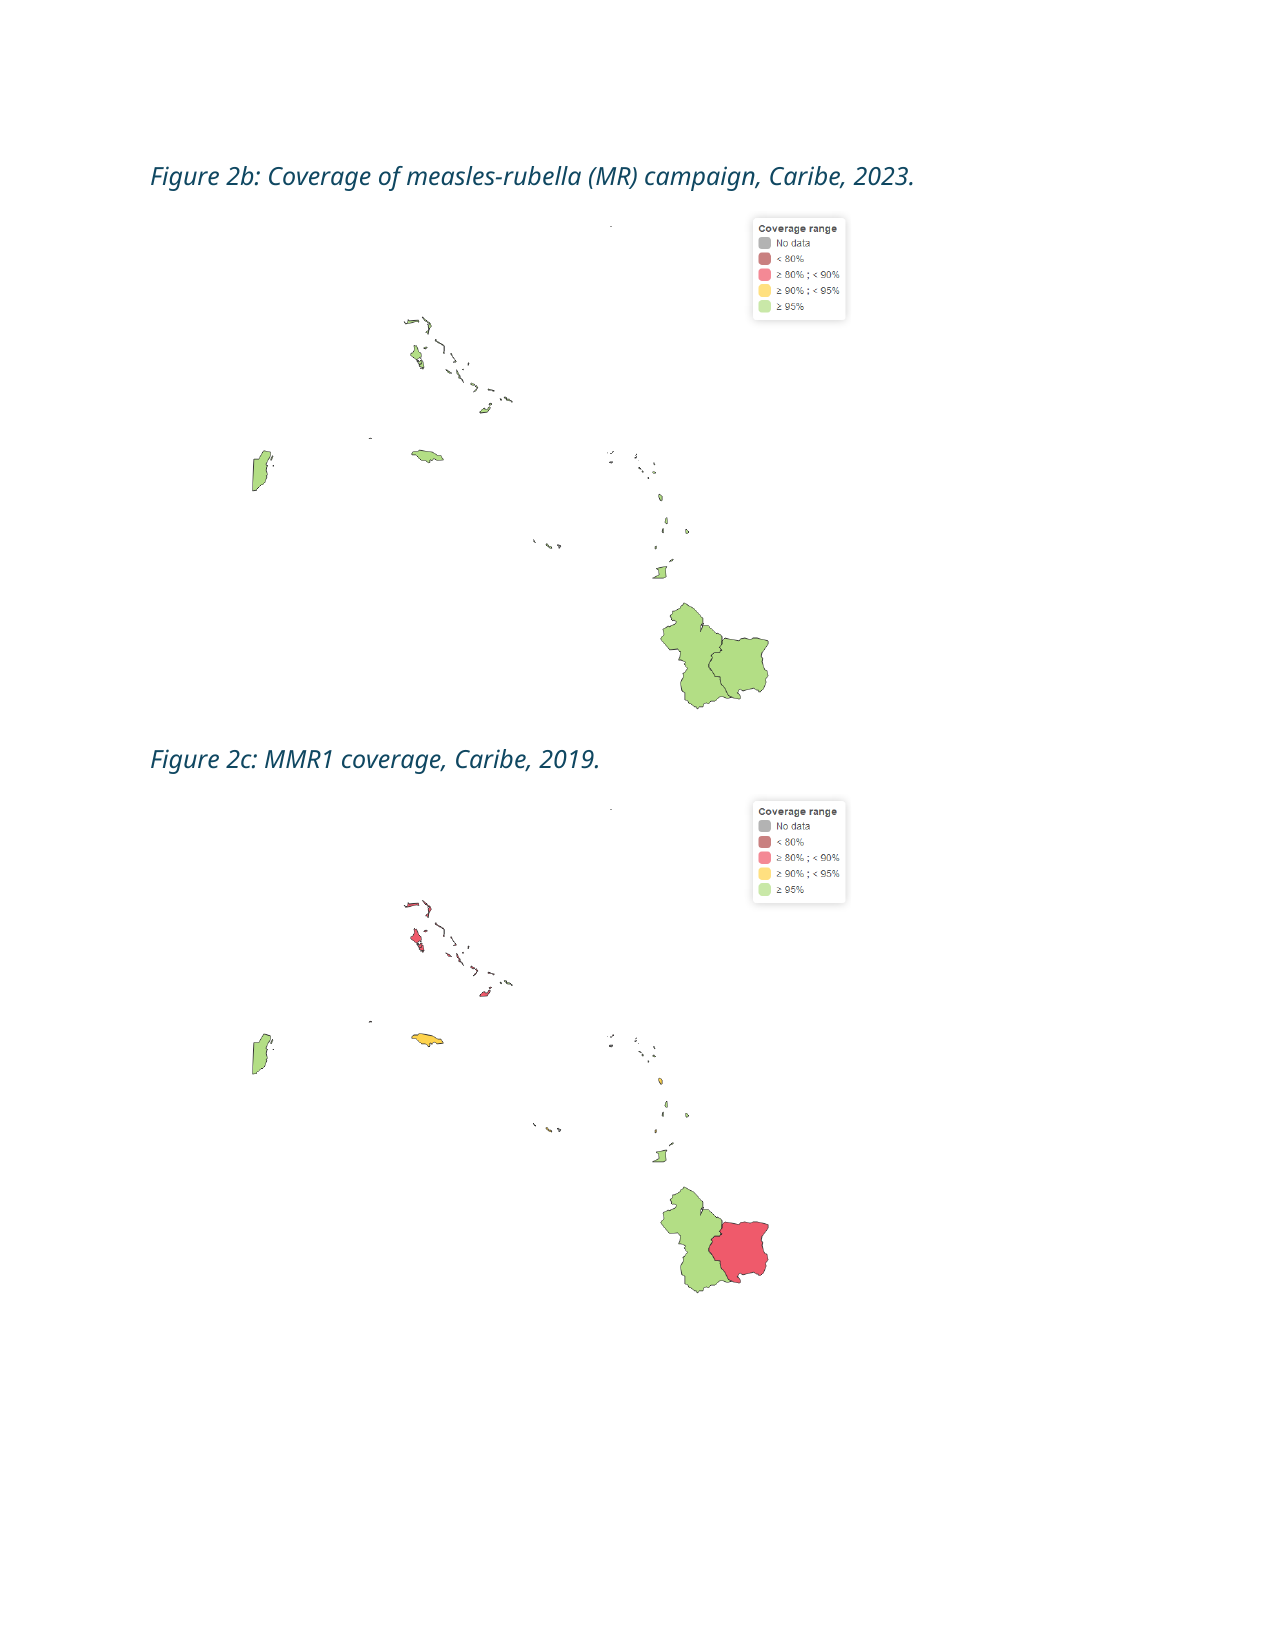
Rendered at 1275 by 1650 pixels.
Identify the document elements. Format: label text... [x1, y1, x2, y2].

picture [168, 211, 852, 723]
picture [168, 794, 852, 1307]
subtitle Figure 2c: MMR1 coverage, Caribe, 2019. [150, 742, 1125, 776]
subtitle Figure 2b: Coverage of measles-rubella (MR) campaign, Caribe, 2023. [150, 158, 1125, 192]
